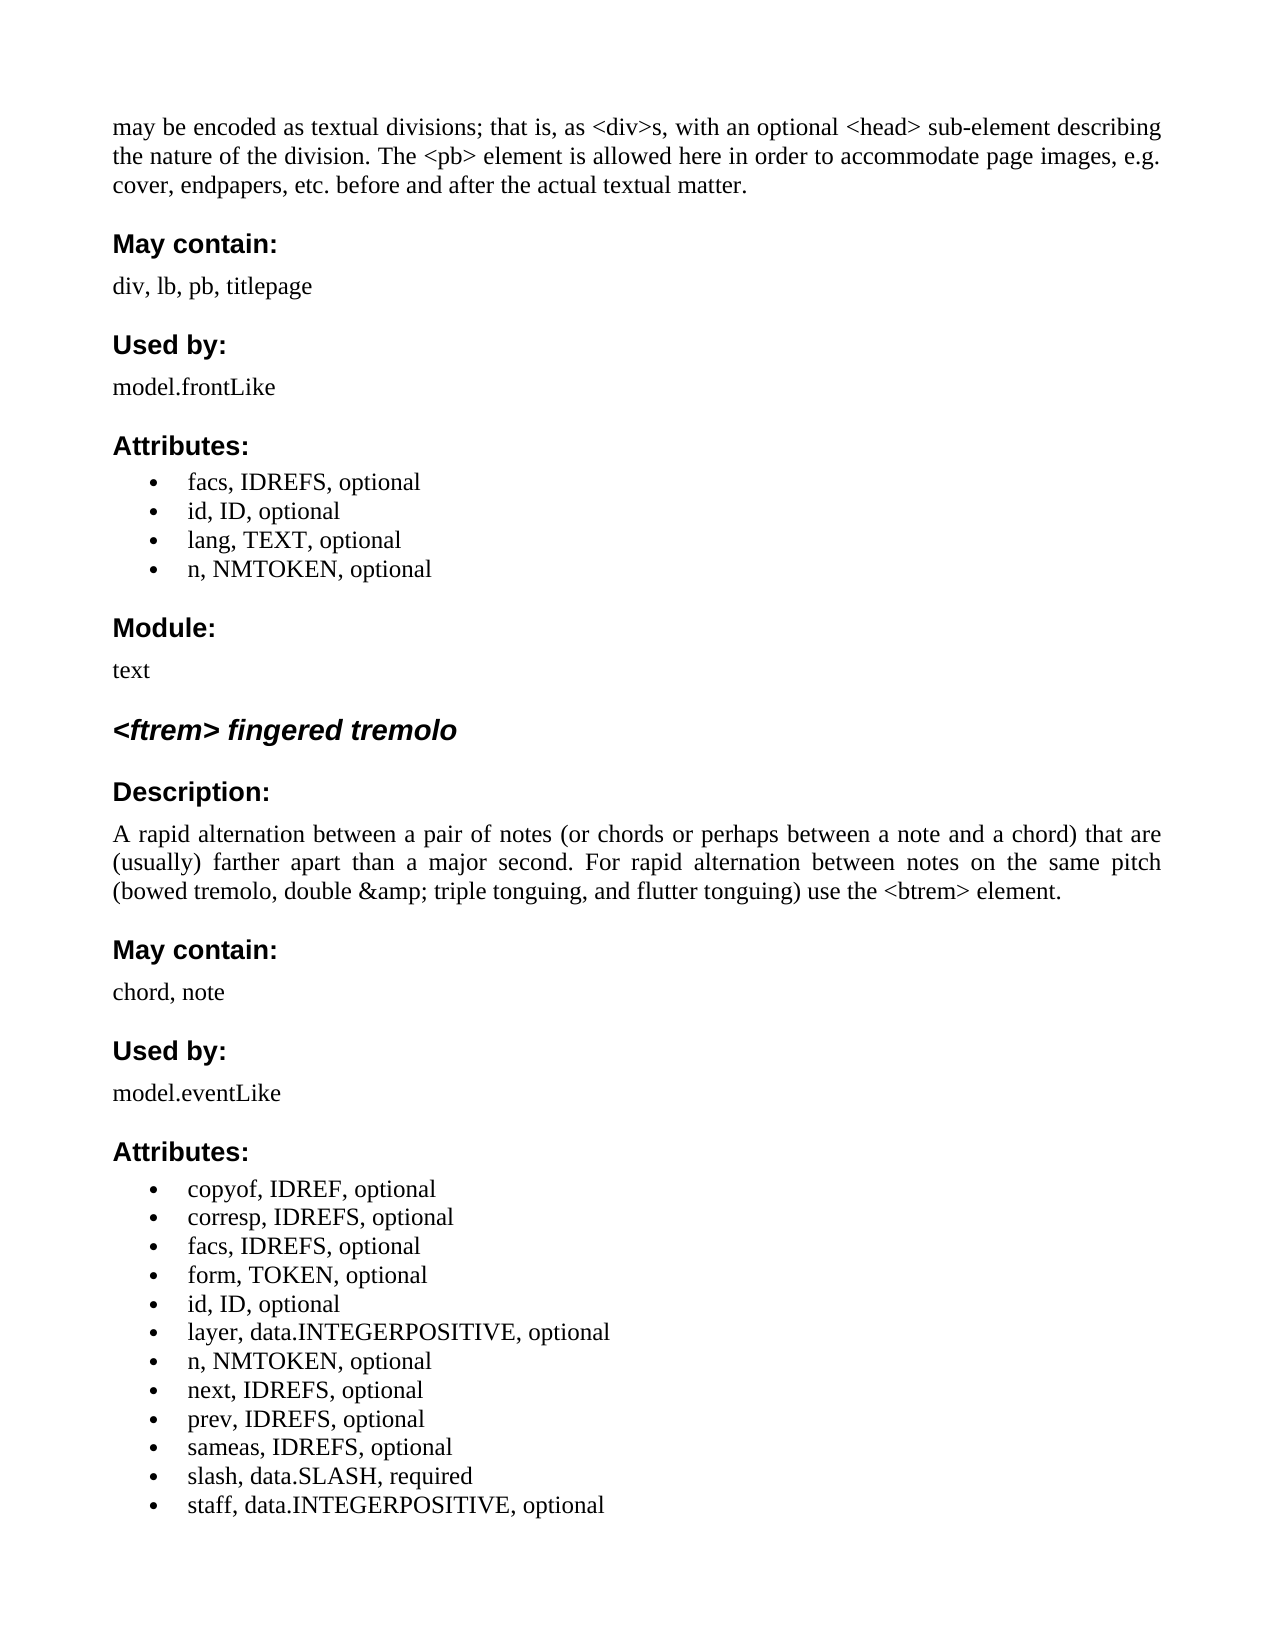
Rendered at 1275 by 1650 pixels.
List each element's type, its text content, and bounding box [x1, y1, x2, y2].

list id, ID, optional [150, 1289, 1162, 1317]
list sameas, IDREFS, optional [150, 1432, 1162, 1461]
list layer, data.INTEGERPOSITIVE, optional [150, 1317, 1162, 1346]
text model.frontLike [112, 372, 1162, 401]
text Module: [112, 612, 1162, 643]
list facs, IDREFS, optional [150, 467, 1162, 496]
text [112, 112, 1162, 199]
list corresp, IDREFS, optional [150, 1202, 1162, 1231]
text model.eventLike [112, 1078, 1162, 1107]
text May contain: [112, 228, 1162, 259]
text Attributes: [112, 1136, 1162, 1168]
text A rapid alternation between a pair of notes (or chords or perhaps between a note and a chord) that are (usually) farther apart than a major second. For rapid alternation between notes on the same pitch (bowed tremolo, double &amp; triple tonguing, and flutter tonguing) use the <btrem> element. [112, 819, 1162, 905]
list n, NMTOKEN, optional [150, 1346, 1162, 1375]
list form, TOKEN, optional [150, 1260, 1162, 1289]
text Description: [112, 776, 1162, 807]
text Used by: [112, 329, 1162, 360]
list next, IDREFS, optional [150, 1375, 1162, 1404]
list lang, TEXT, optional [150, 525, 1162, 554]
list copyof, IDREF, optional [150, 1174, 1162, 1202]
text <ftrem> fingered tremolo [112, 713, 1162, 746]
list n, NMTOKEN, optional [150, 554, 1162, 582]
list id, ID, optional [150, 496, 1162, 525]
list staff, data.INTEGERPOSITIVE, optional [150, 1490, 1162, 1519]
text Used by: [112, 1035, 1162, 1067]
text chord, note [112, 977, 1162, 1006]
list prev, IDREFS, optional [150, 1404, 1162, 1432]
text May contain: [112, 934, 1162, 965]
list slash, data.SLASH, required [150, 1461, 1162, 1490]
text text [112, 655, 1162, 684]
text div, lb, pb, titlepage [112, 271, 1162, 300]
text Attributes: [112, 430, 1162, 461]
list facs, IDREFS, optional [150, 1231, 1162, 1260]
